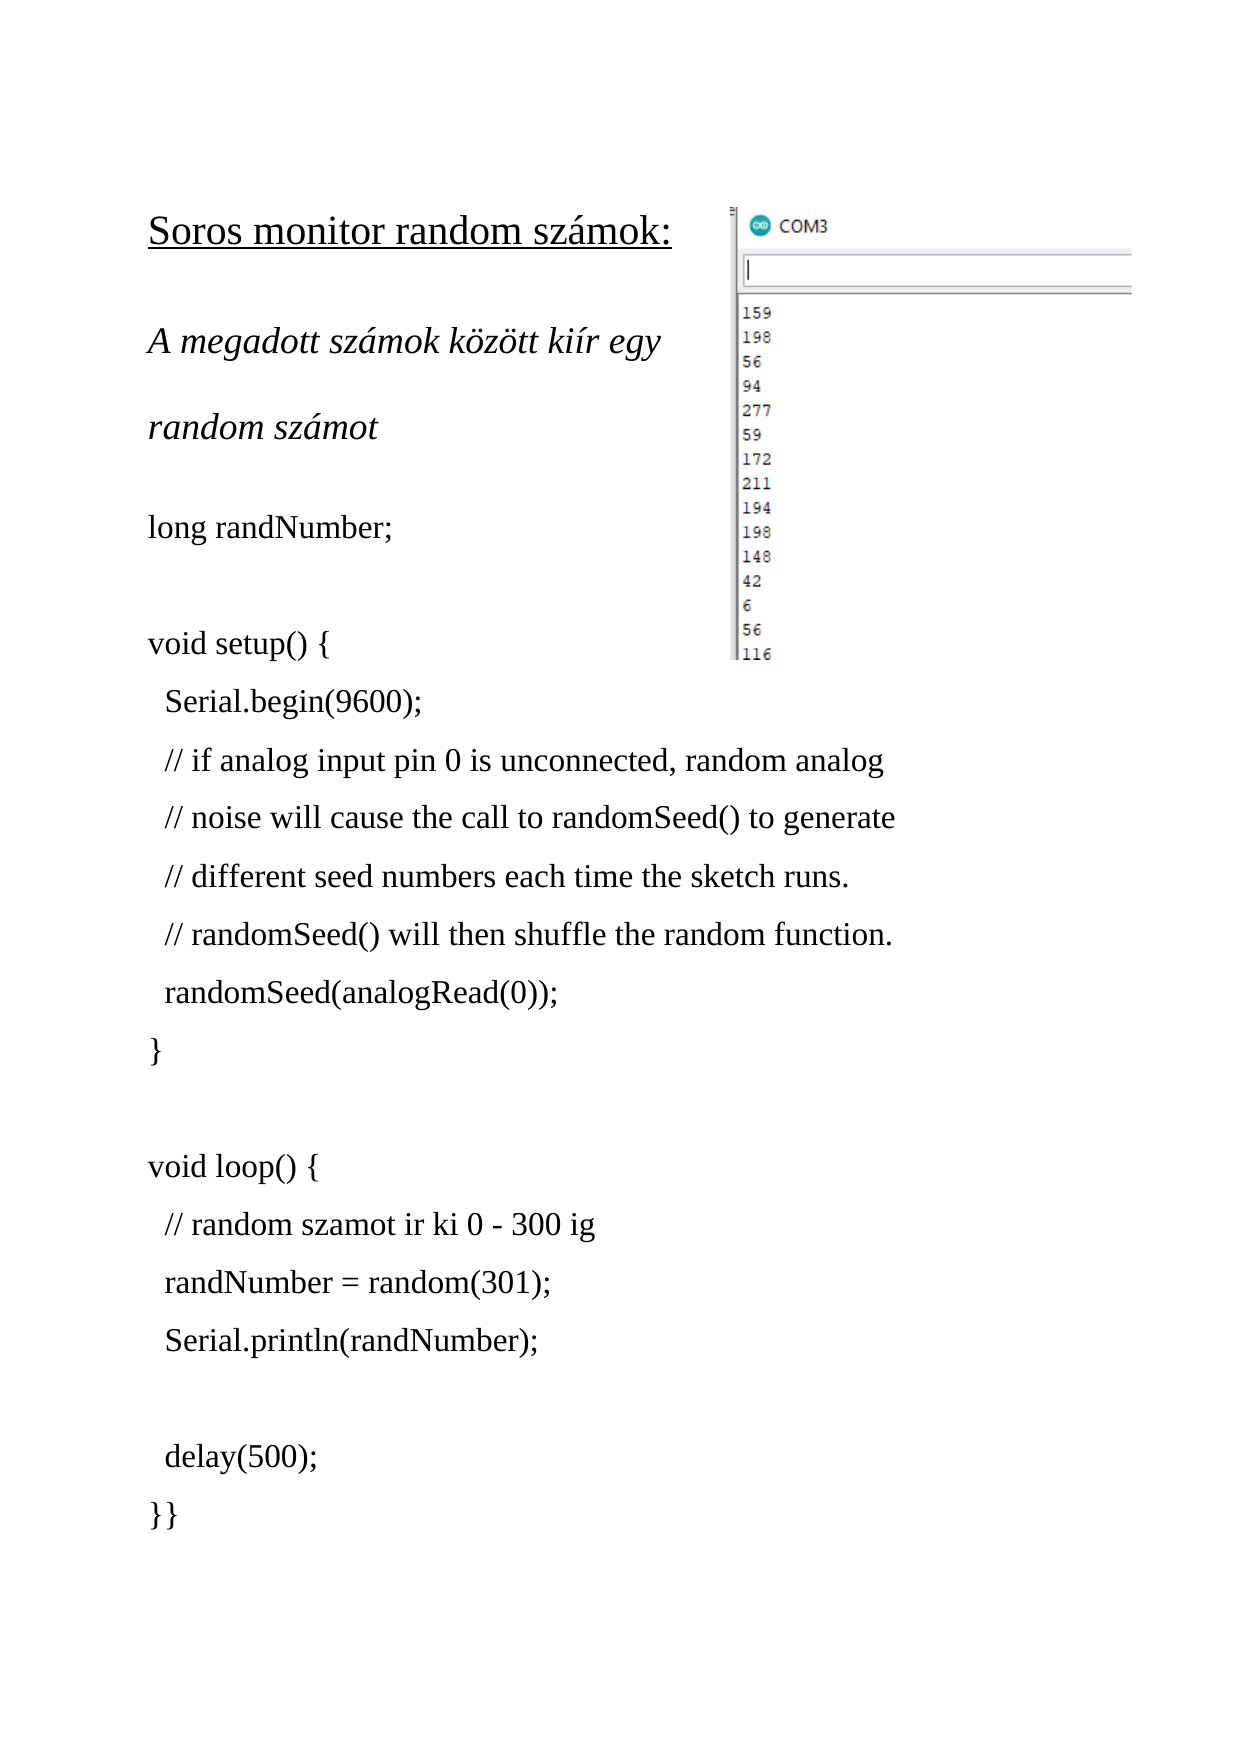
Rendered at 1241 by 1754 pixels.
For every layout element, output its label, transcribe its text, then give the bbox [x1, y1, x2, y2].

text randNumber = random(301); [148, 1262, 1093, 1300]
text Serial.begin(9600); [148, 681, 1093, 720]
text // randomSeed() will then shuffle the random function. [148, 914, 1093, 952]
text // noise will cause the call to randomSeed() to generate [148, 798, 1093, 836]
text delay(500); [148, 1436, 1093, 1474]
text randomSeed(analogRead(0)); [148, 972, 1093, 1010]
picture [729, 207, 1132, 660]
text // random szamot ir ki 0 - 300 ig [148, 1204, 1093, 1242]
text Soros monitor random számok: [148, 206, 1093, 253]
text void loop() { [148, 1146, 1093, 1184]
text long randNumber; [148, 507, 729, 546]
text }} [148, 1494, 1093, 1532]
text A megadott számok között kiír egy random számot [148, 318, 729, 447]
text Serial.println(randNumber); [148, 1320, 1093, 1358]
text void setup() { [148, 623, 1093, 662]
text // different seed numbers each time the sketch runs. [148, 856, 1093, 894]
text } [148, 1030, 1093, 1068]
text // if analog input pin 0 is unconnected, random analog [148, 740, 1093, 778]
